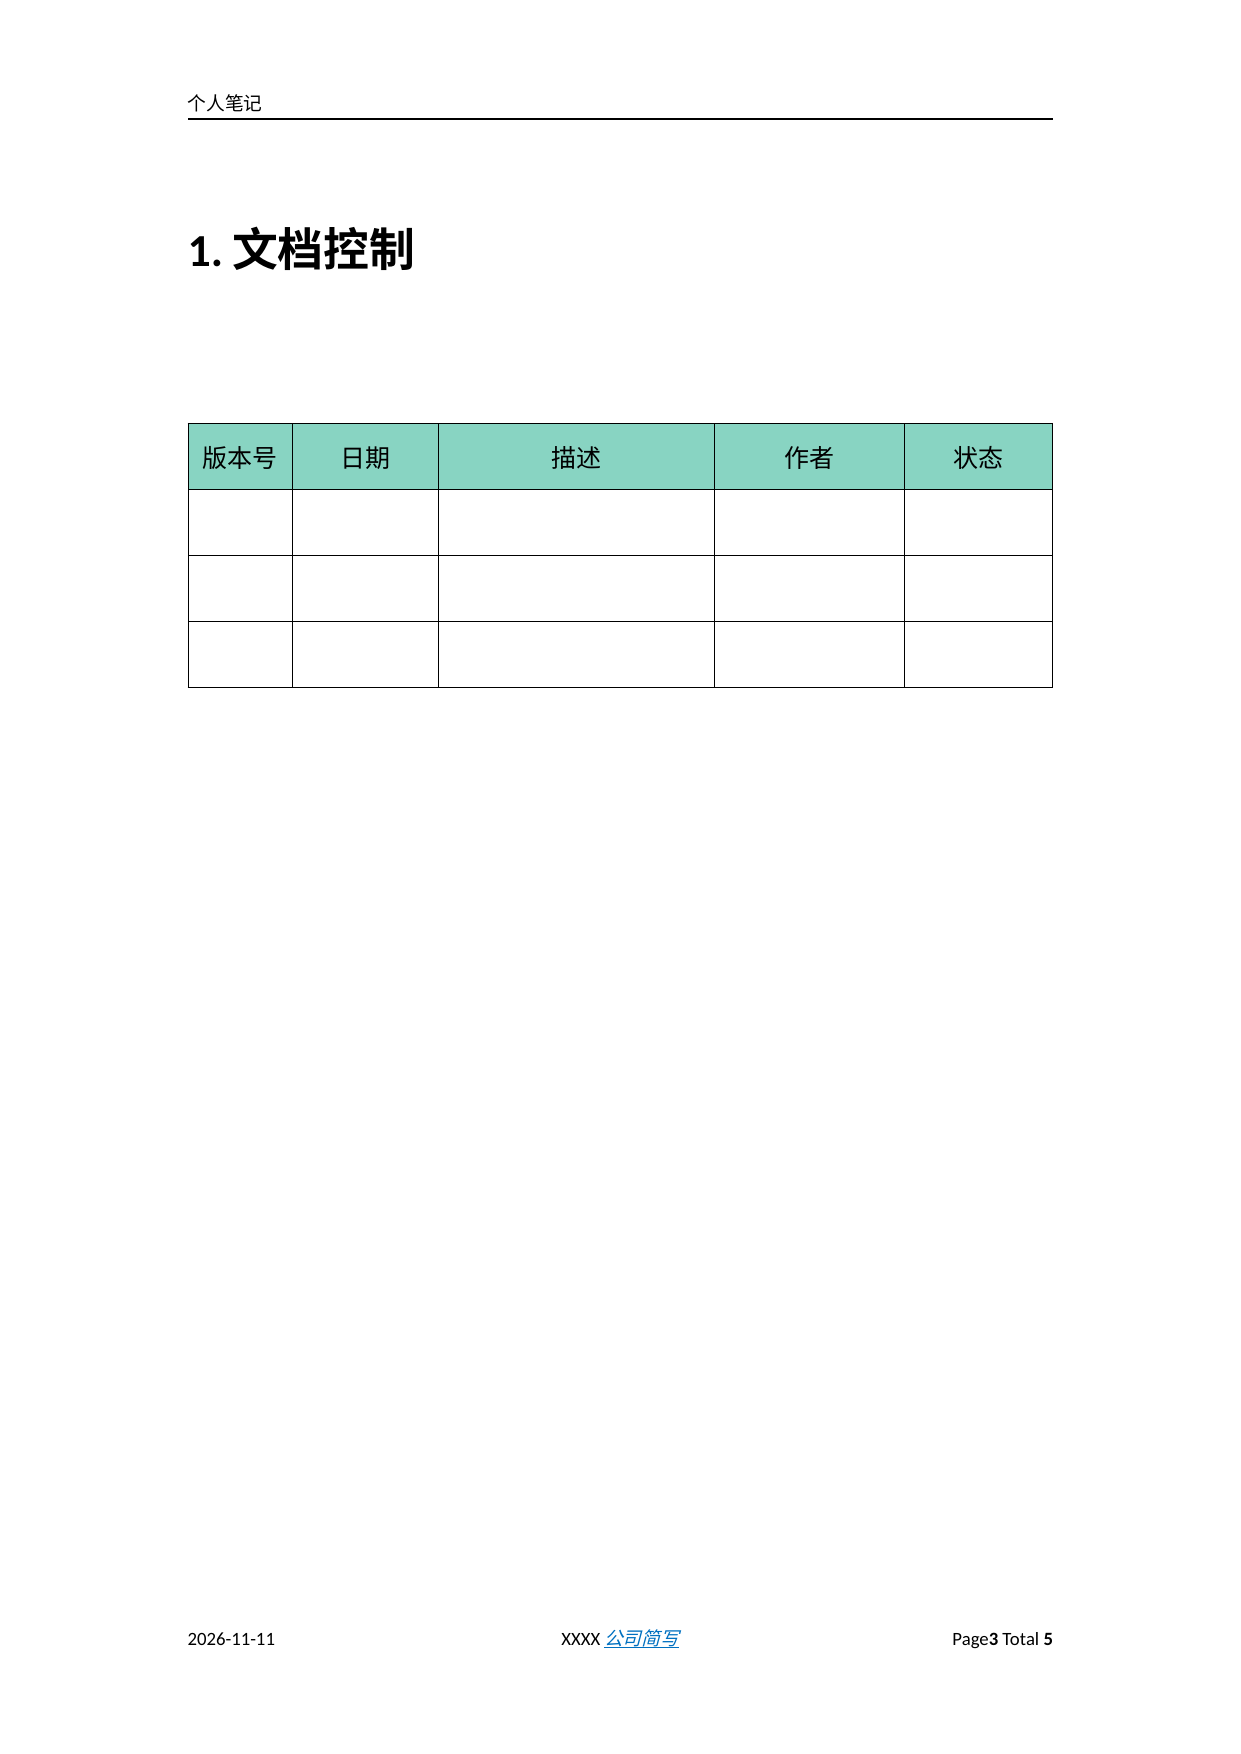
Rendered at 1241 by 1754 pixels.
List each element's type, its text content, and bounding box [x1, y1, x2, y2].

table_header 日期 [293, 424, 438, 489]
table_cell [439, 490, 714, 555]
table_cell [905, 490, 1052, 555]
table_cell [905, 556, 1052, 621]
table_cell [715, 622, 904, 687]
table_header 状态 [905, 424, 1052, 489]
table_cell [189, 622, 292, 687]
table_header 作者 [715, 424, 904, 489]
table_header 描述 [439, 424, 714, 489]
table_cell [715, 556, 904, 621]
table_cell [293, 556, 438, 621]
table_cell [293, 490, 438, 555]
table_cell [439, 556, 714, 621]
table_cell [189, 490, 292, 555]
table_cell [715, 490, 904, 555]
table_header 版本号 [189, 424, 292, 489]
table_cell [439, 622, 714, 687]
table_cell [293, 622, 438, 687]
subtitle 文档控制 [187, 197, 1053, 295]
table_cell [189, 556, 292, 621]
table_cell [905, 622, 1052, 687]
